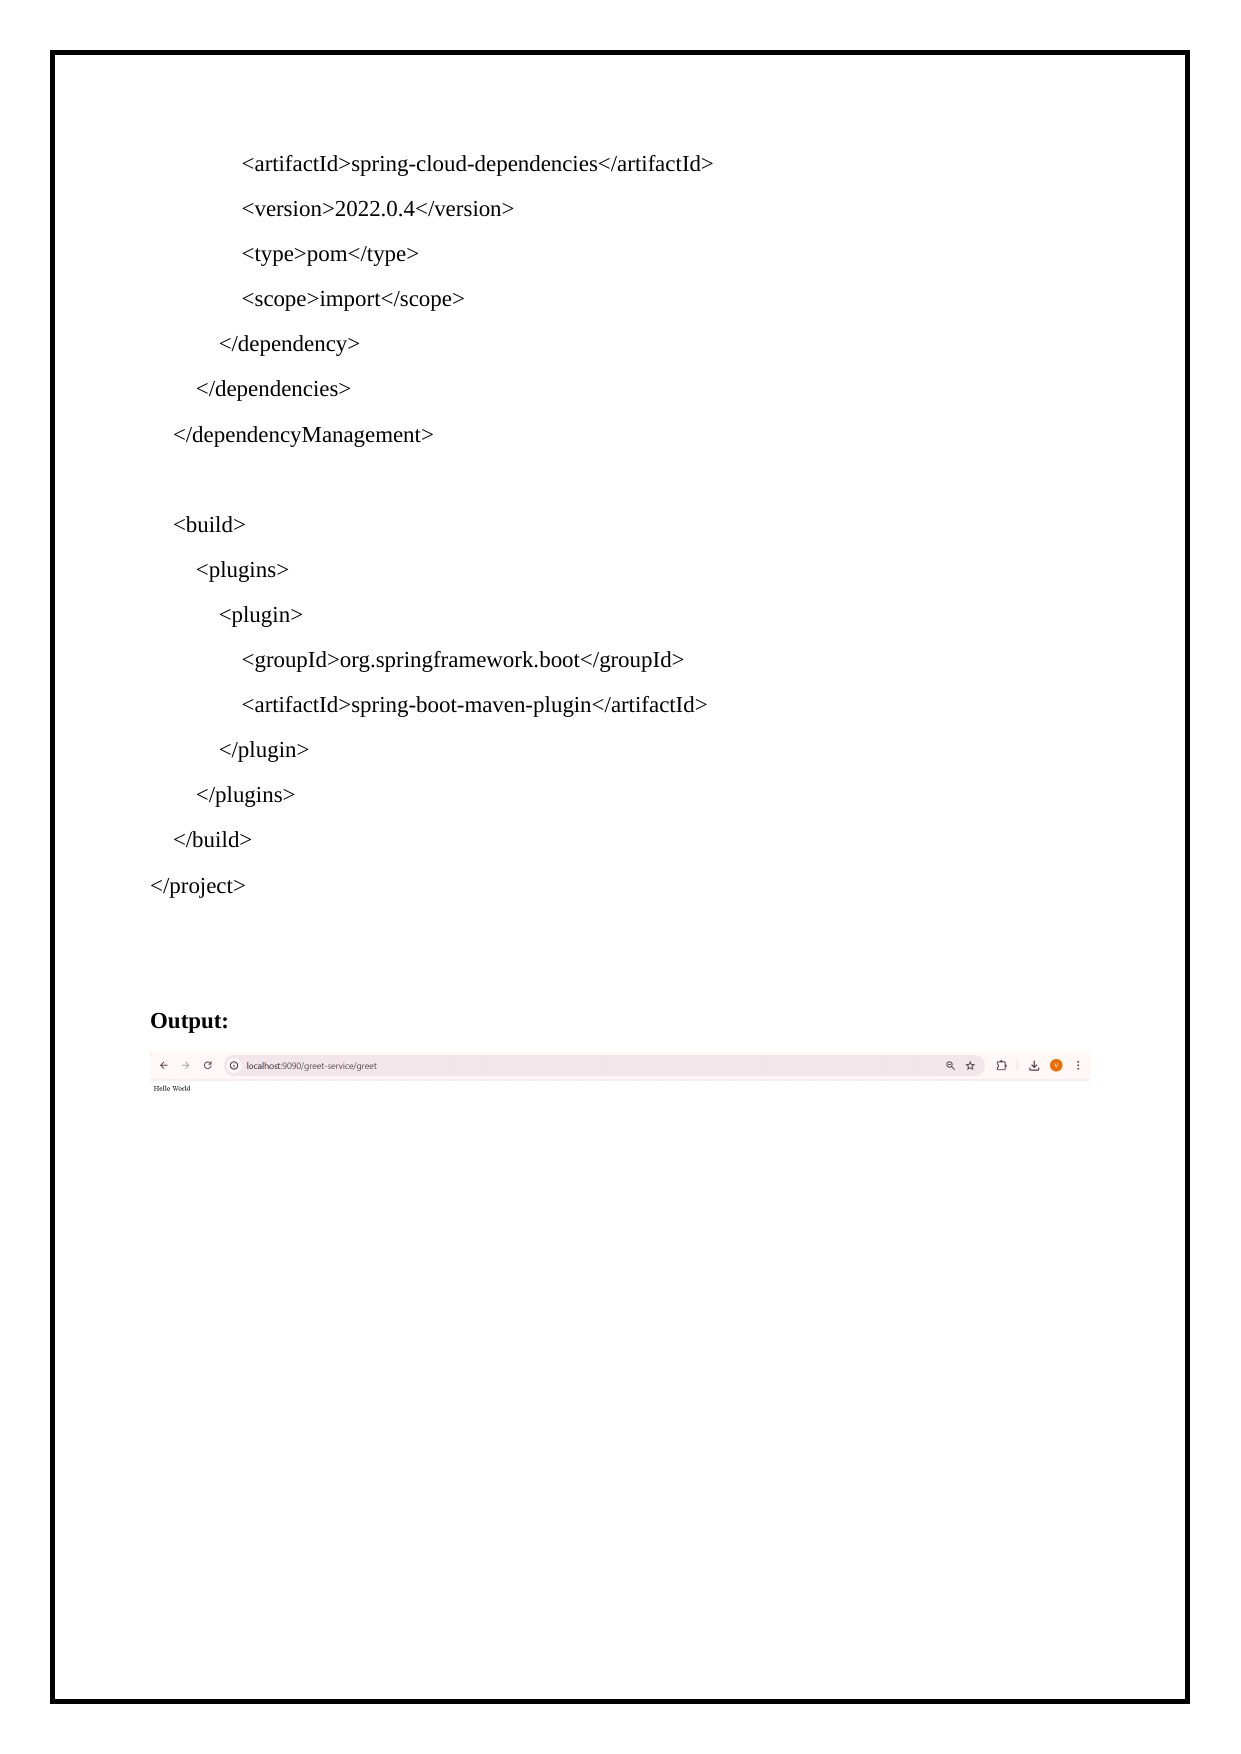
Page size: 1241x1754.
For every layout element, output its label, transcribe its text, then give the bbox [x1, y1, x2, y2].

text <groupId>org.springframework.boot</groupId> [150, 646, 1090, 672]
picture [150, 1052, 1091, 1202]
text </build> [150, 827, 1090, 853]
text </dependencies> [150, 376, 1090, 402]
text <plugins> [150, 556, 1090, 582]
text <build> [150, 511, 1090, 537]
text </project> [150, 872, 1090, 898]
text <plugin> [150, 601, 1090, 627]
text <artifactId>spring-cloud-dependencies</artifactId> [150, 150, 1090, 176]
text <version>2022.0.4</version> [150, 195, 1090, 221]
text </dependency> [150, 330, 1090, 357]
text </plugins> [150, 781, 1090, 808]
text </dependencyManagement> [150, 421, 1090, 447]
text </plugin> [150, 736, 1090, 763]
text <scope>import</scope> [150, 285, 1090, 312]
text <type>pom</type> [150, 240, 1090, 267]
text Output: [150, 1007, 1090, 1033]
text <artifactId>spring-boot-maven-plugin</artifactId> [150, 691, 1090, 718]
